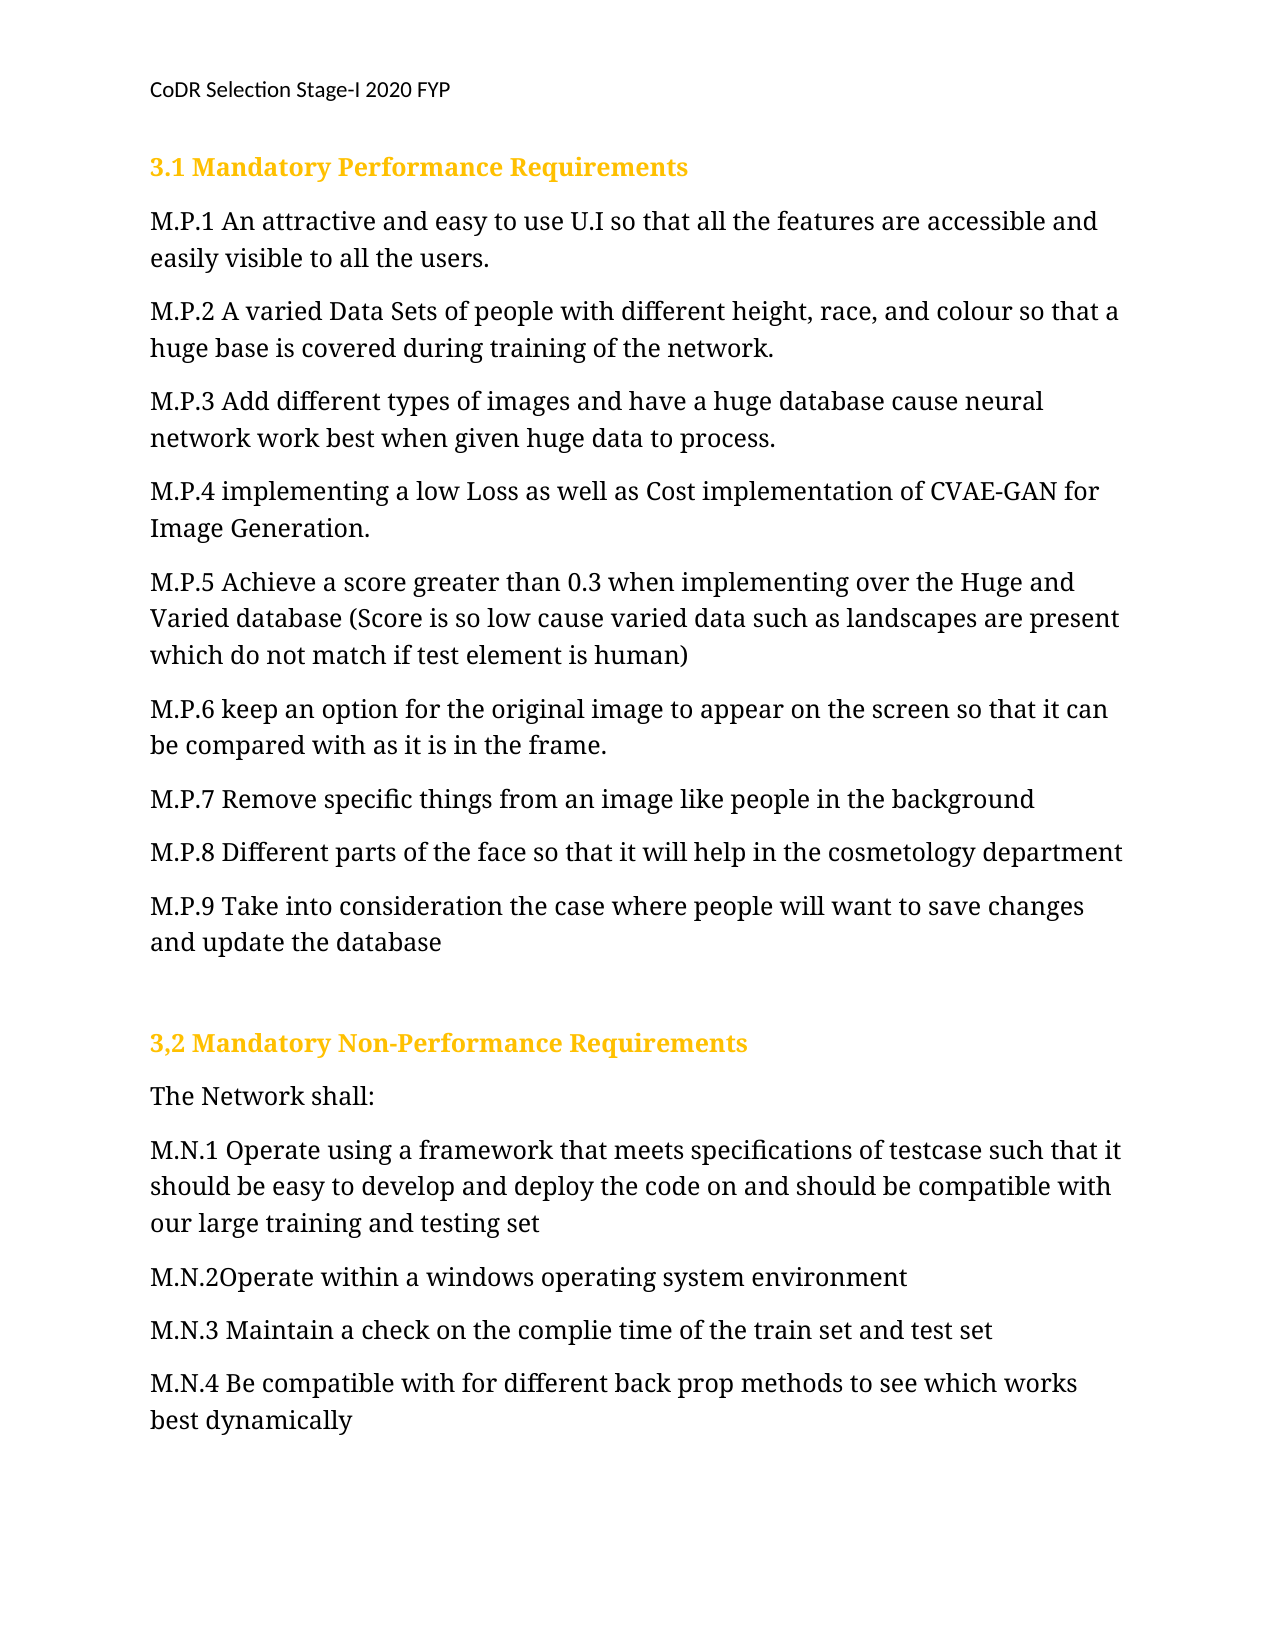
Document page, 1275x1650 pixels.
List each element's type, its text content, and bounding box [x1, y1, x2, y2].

text M.P.2 A varied Data Sets of people with different height, race, and colour so that a huge base is covered during training of the network. [150, 294, 1125, 364]
text M.P.6 keep an option for the original image to appear on the screen so that it can be compared with as it is in the frame. [150, 691, 1125, 762]
text M.P.1 An attractive and easy to use U.I so that all the features are accessible and easily visible to all the users. [150, 203, 1125, 274]
text The Network shall: [150, 1079, 1125, 1113]
text M.P.9 Take into consideration the case where people will want to save changes and update the database [150, 888, 1125, 959]
text M.P.8 Different parts of the face so that it will help in the cosmetology department [150, 835, 1125, 869]
text 3.1 Mandatory Performance Requirements [150, 150, 1125, 184]
text M.N.2Operate within a windows operating system environment [150, 1259, 1125, 1293]
text M.P.4 implementing a low Loss as well as Cost implementation of CVAE-GAN for Image Generation. [150, 474, 1125, 545]
text 3,2 Mandatory Non-Performance Requirements [150, 1025, 1125, 1059]
text M.N.3 Maintain a check on the complie time of the train set and test set [150, 1313, 1125, 1347]
text M.N.1 Operate using a framework that meets specifications of testcase such that it should be easy to develop and deploy the code on and should be compatible with our large training and testing set [150, 1132, 1125, 1240]
text M.P.3 Add different types of images and have a huge database cause neural network work best when given huge data to process. [150, 384, 1125, 455]
text M.N.4 Be compatible with for different back prop methods to see which works best dynamically [150, 1366, 1125, 1437]
text M.P.5 Achieve a score greater than 0.3 when implementing over the Huge and Varied database (Score is so low cause varied data such as landscapes are present which do not match if test element is human) [150, 564, 1125, 672]
text M.P.7 Remove specific things from an image like people in the background [150, 781, 1125, 816]
